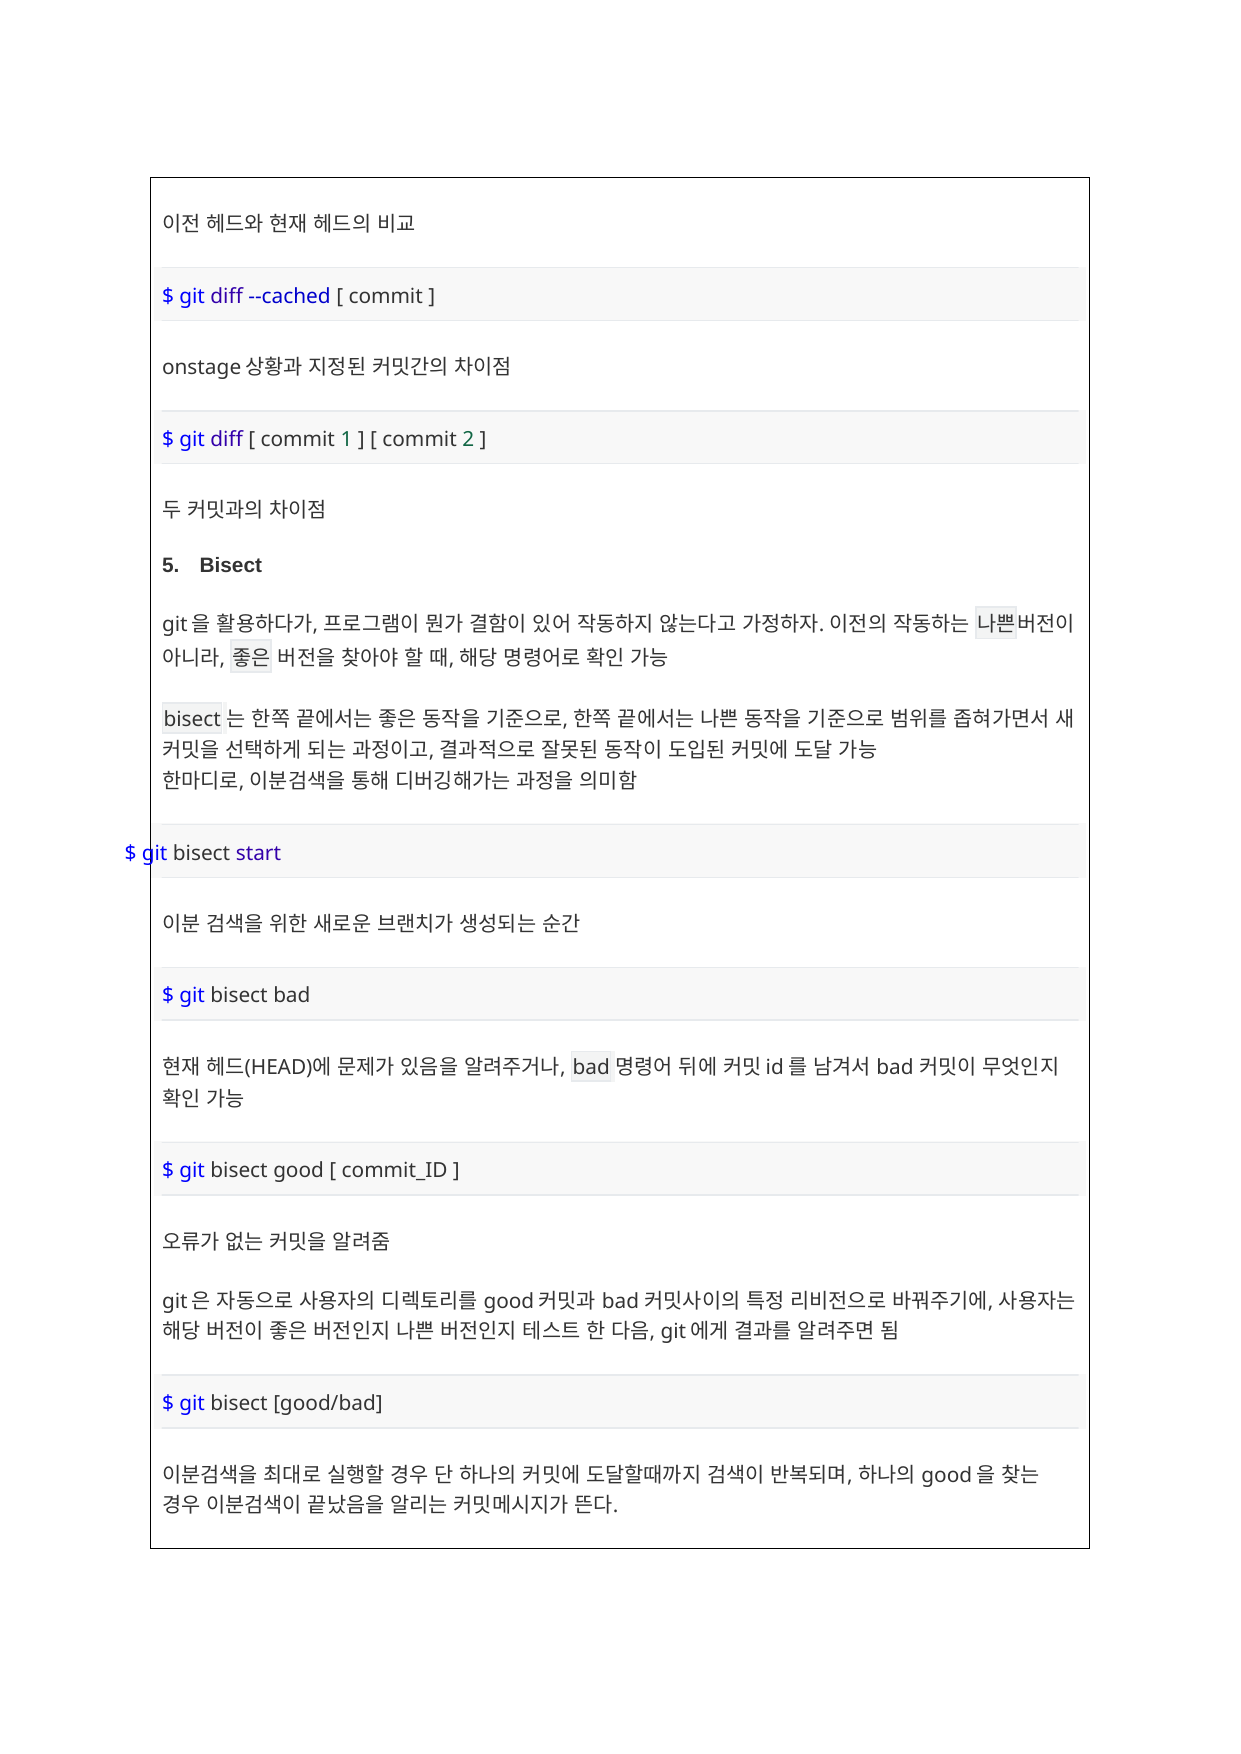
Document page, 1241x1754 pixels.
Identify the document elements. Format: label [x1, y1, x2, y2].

table_cell [151, 178, 1089, 1548]
